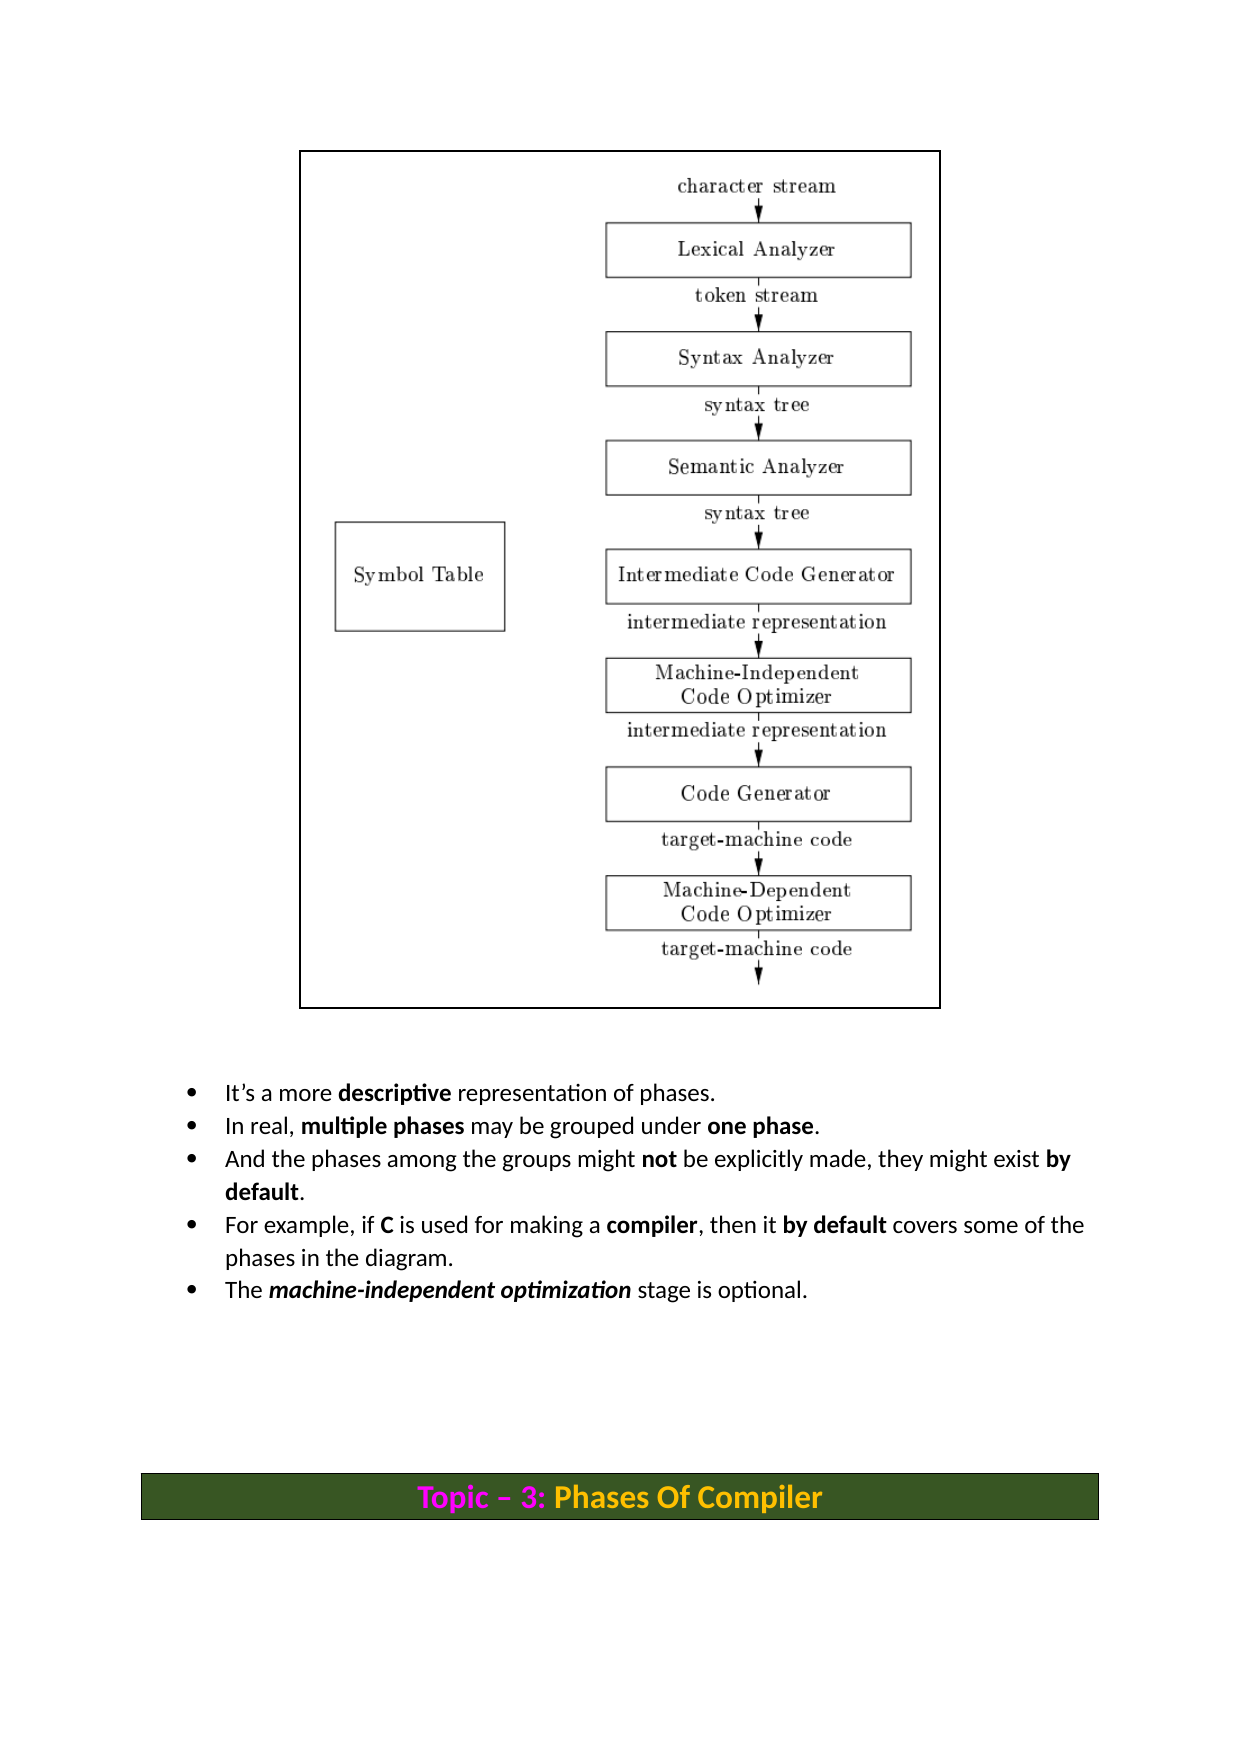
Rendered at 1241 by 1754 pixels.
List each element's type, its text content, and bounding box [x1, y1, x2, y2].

list In real, multiple phases may be grouped under one phase. [187, 1110, 1090, 1141]
list And the phases among the groups might not be explicitly made, they might exist by default. [187, 1143, 1090, 1206]
list The machine-independent optimization stage is optional. [187, 1275, 1090, 1305]
text Topic – 3: Phases Of Compiler [142, 1474, 1098, 1519]
picture [301, 152, 939, 1007]
list It’s a more descriptive representation of phases. [187, 1077, 1090, 1108]
list For example, if C is used for making a compiler, then it by default covers some of the phases in the diagram. [187, 1209, 1090, 1272]
